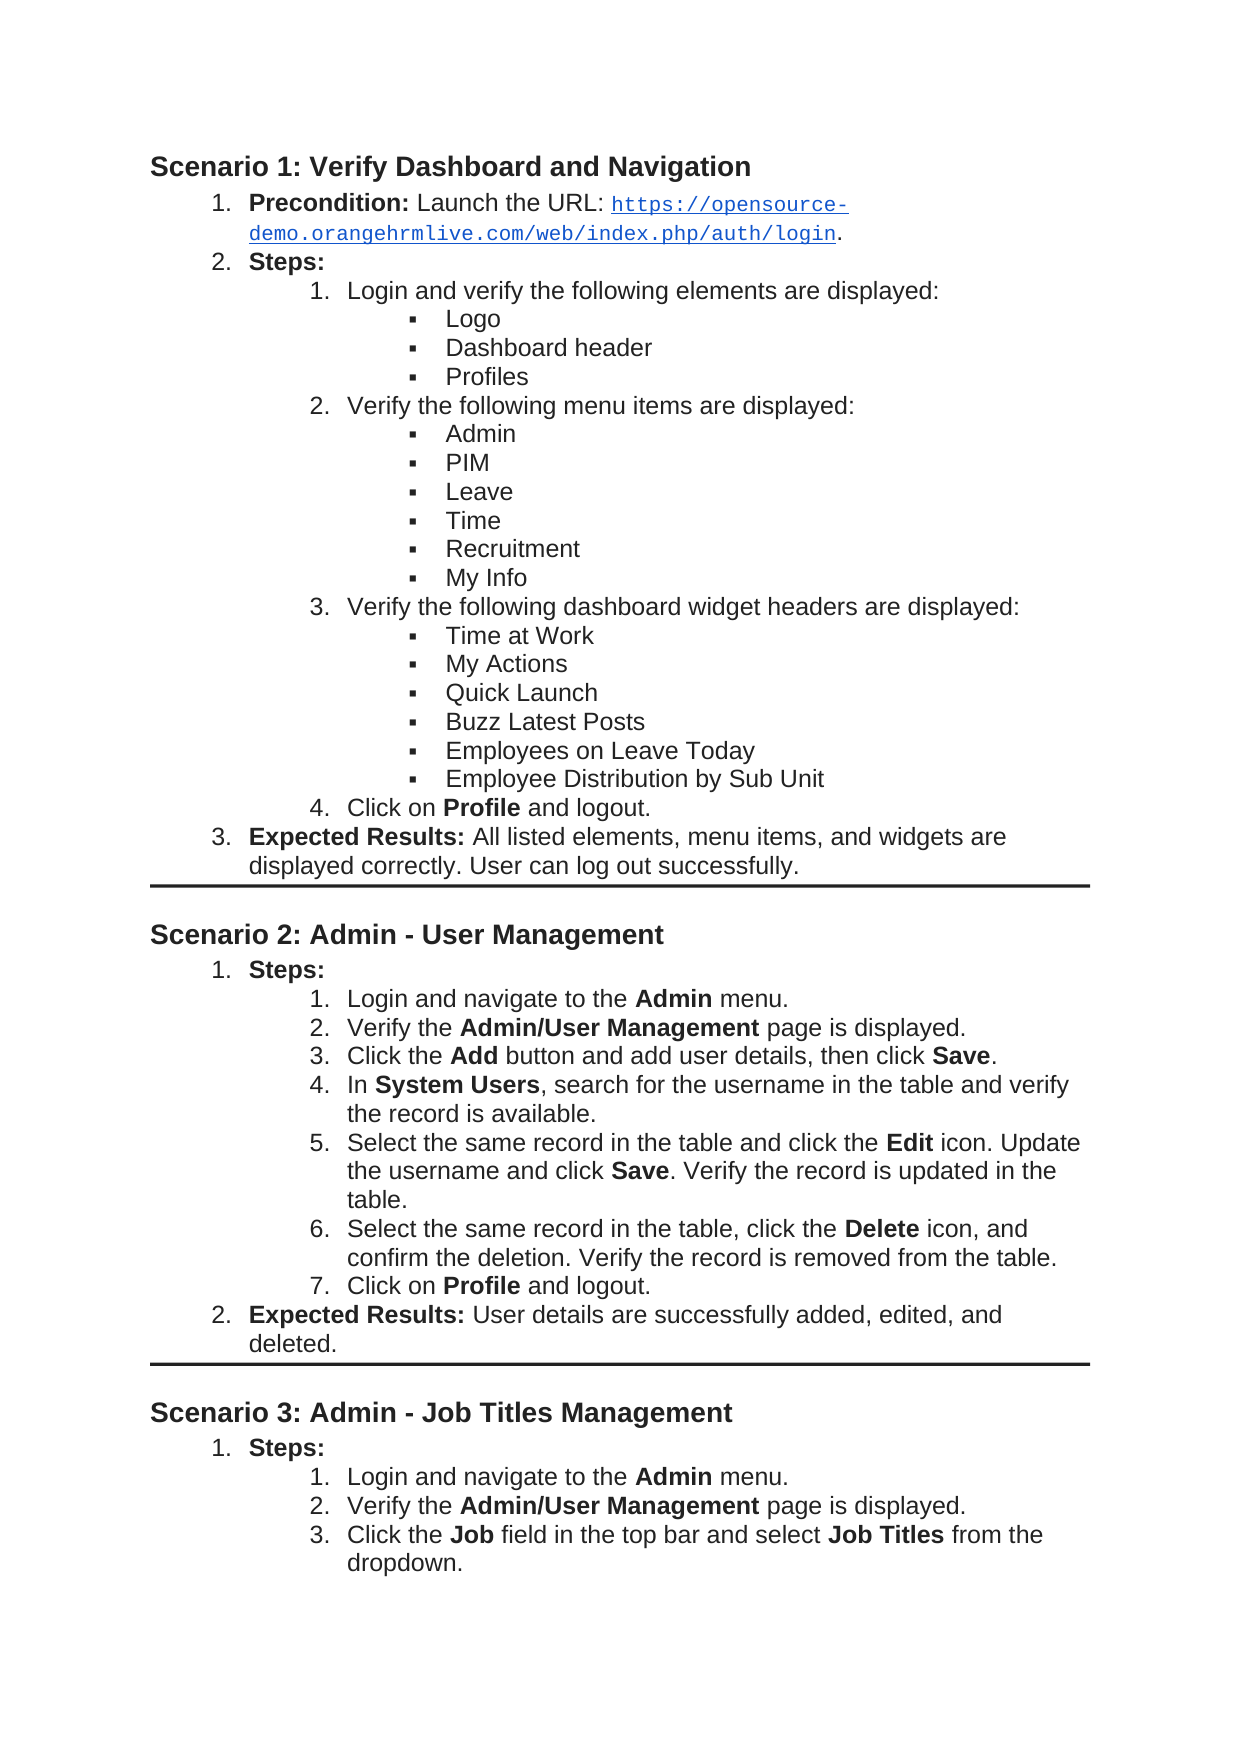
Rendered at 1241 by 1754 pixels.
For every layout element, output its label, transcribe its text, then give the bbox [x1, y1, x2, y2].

list Expected Results: User details are successfully added, edited, and deleted. [211, 1300, 1090, 1358]
list Admin [408, 419, 1090, 448]
list Login and navigate to the Admin menu. [309, 1462, 1090, 1491]
list Profiles [408, 362, 1090, 391]
list Buzz Latest Posts [408, 707, 1090, 736]
list Steps: [211, 1433, 1090, 1462]
list Verify the following dashboard widget headers are displayed: [309, 592, 1090, 621]
list Employee Distribution by Sub Unit [408, 764, 1090, 793]
list Click the Add button and add user details, then click Save. [309, 1041, 1090, 1070]
list Time [408, 506, 1090, 534]
list Select the same record in the table and click the Edit icon. Update the username and click Save. Verify the record is updated in the table. [309, 1128, 1090, 1214]
text Scenario 2: Admin - User Management [150, 918, 1090, 950]
text Scenario 1: Verify Dashboard and Navigation [150, 150, 1090, 182]
list Dashboard header [408, 333, 1090, 362]
list My Info [408, 563, 1090, 592]
text Scenario 3: Admin - Job Titles Management [150, 1396, 1090, 1428]
list Steps: [211, 955, 1090, 984]
list In System Users, search for the username in the table and verify the record is available. [309, 1070, 1090, 1128]
list Expected Results: All listed elements, menu items, and widgets are displayed correctly. User can log out successfully. [211, 822, 1090, 879]
list Precondition: Launch the URL: https://opensource-demo.orangehrmlive.com/web/index.php/auth/login. [211, 187, 1090, 247]
list Verify the Admin/User Management page is displayed. [309, 1013, 1090, 1041]
list My Actions [408, 649, 1090, 678]
list Quick Launch [408, 678, 1090, 707]
list Recruitment [408, 534, 1090, 563]
list Login and navigate to the Admin menu. [309, 984, 1090, 1013]
list Leave [408, 477, 1090, 506]
list Click on Profile and logout. [309, 793, 1090, 822]
list Time at Work [408, 621, 1090, 649]
list Employees on Leave Today [408, 736, 1090, 764]
list Login and verify the following elements are displayed: [309, 276, 1090, 304]
list Select the same record in the table, click the Delete icon, and confirm the deletion. Verify the record is removed from the table. [309, 1214, 1090, 1271]
list Verify the Admin/User Management page is displayed. [309, 1491, 1090, 1519]
list PIM [408, 448, 1090, 477]
list Logo [408, 304, 1090, 333]
list Steps: [211, 247, 1090, 276]
list Click on Profile and logout. [309, 1271, 1090, 1300]
list Verify the following menu items are displayed: [309, 391, 1090, 419]
list Click the Job field in the top bar and select Job Titles from the dropdown. [309, 1519, 1090, 1577]
